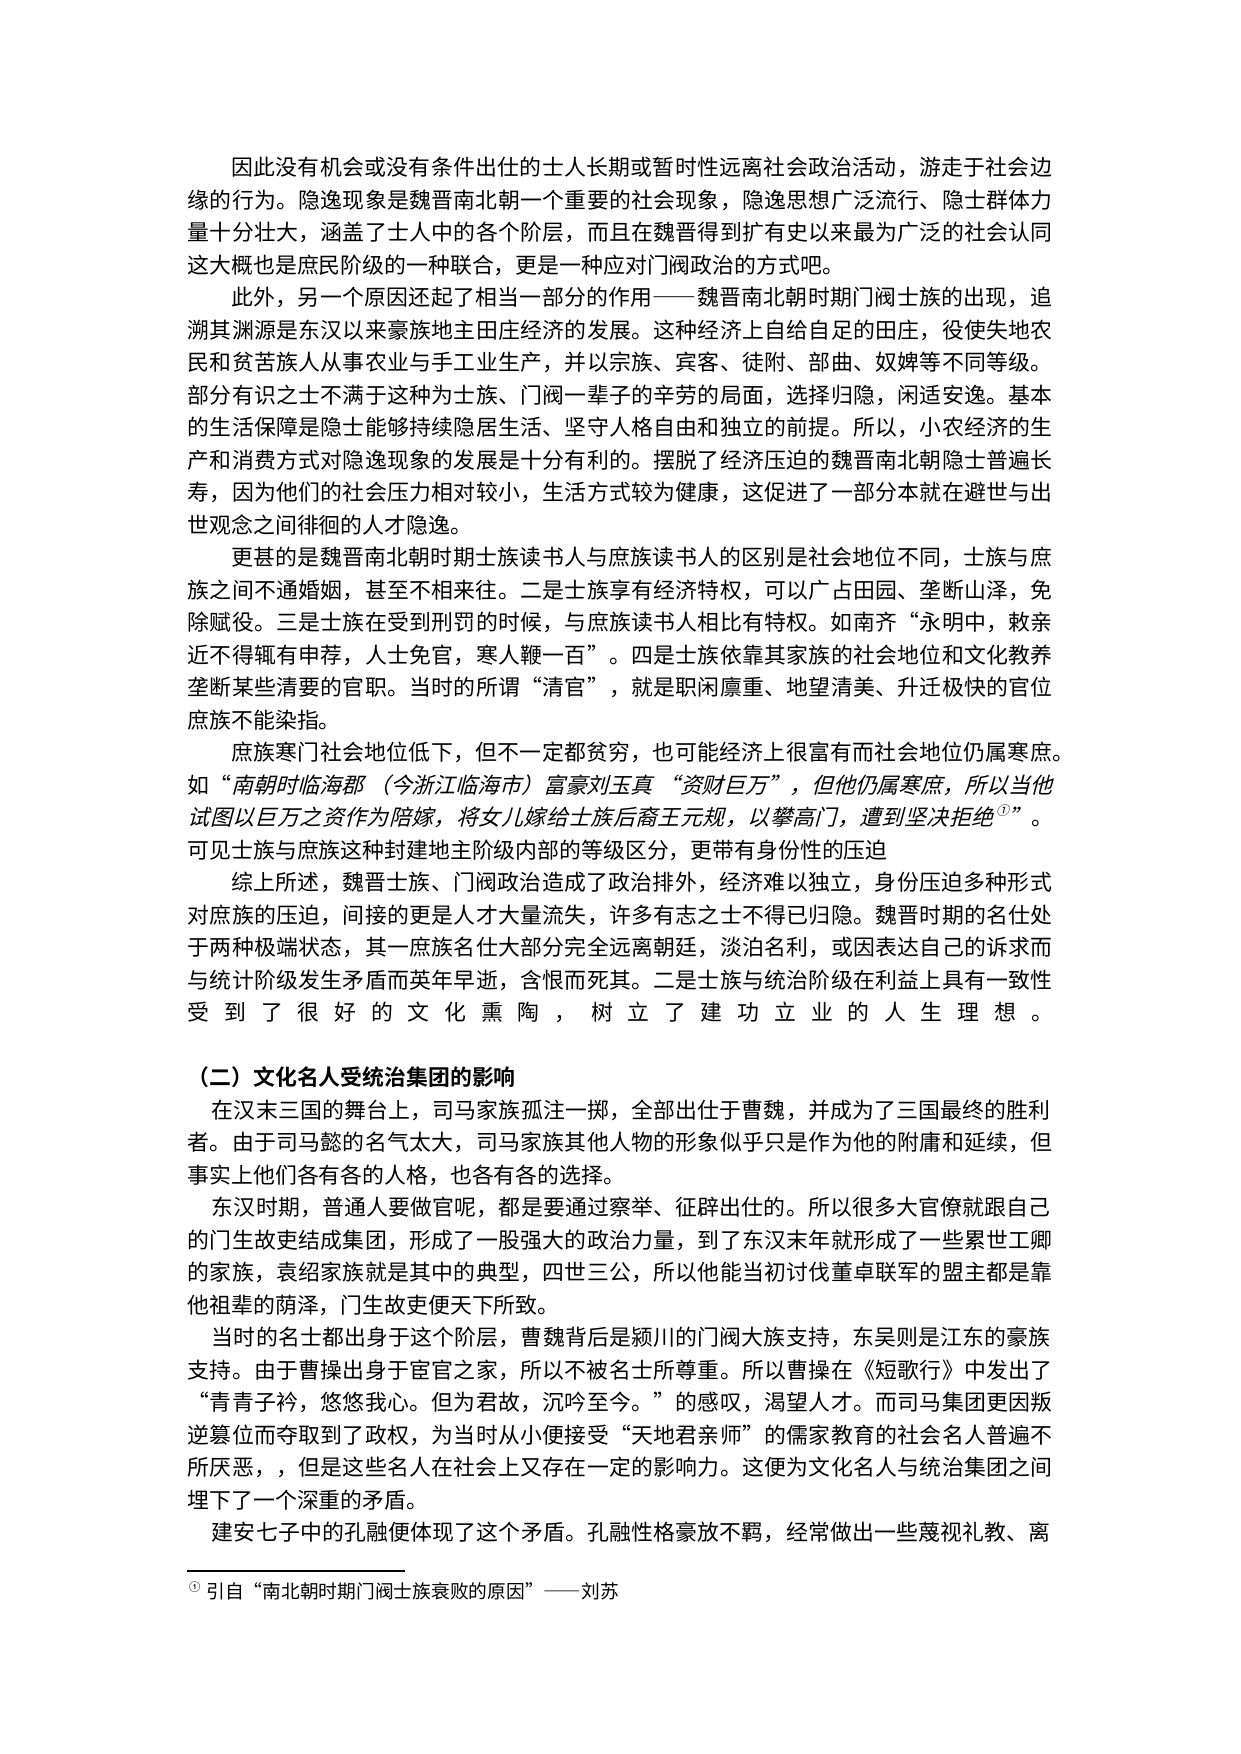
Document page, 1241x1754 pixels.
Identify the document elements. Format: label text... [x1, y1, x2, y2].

text 综上所述，魏晋士族、门阀政治造成了政治排外，经济难以独立，身份压迫多种形式对庶族的压迫，间接的更是人才大量流失，许多有志之士不得已归隐。魏晋时期的名仕处于两种极端状态，其一庶族名仕大部分完全远离朝廷，淡泊名利，或因表达自己的诉求而与统计阶级发生矛盾而英年早逝，含恨而死其。二是士族与统治阶级在利益上具有一致性，受到了很好的文化熏陶，树立了建功立业的人生理想。 [187, 865, 1053, 1060]
text 此外，另一个原因还起了相当一部分的作用——魏晋南北朝时期门阀士族的出现，追溯其渊源是东汉以来豪族地主田庄经济的发展。这种经济上自给自足的田庄，役使失地农民和贫苦族人从事农业与手工业生产，并以宗族、宾客、徒附、部曲、奴婢等不同等级。部分有识之士不满于这种为士族、门阀一辈子的辛劳的局面，选择归隐，闲适安逸。基本的生活保障是隐士能够持续隐居生活、坚守人格自由和独立的前提。所以，小农经济的生产和消费方式对隐逸现象的发展是十分有利的。摆脱了经济压迫的魏晋南北朝隐士普遍长寿，因为他们的社会压力相对较小，生活方式较为健康，这促进了一部分本就在避世与出世观念之间徘徊的人才隐逸。 [187, 280, 1053, 540]
text （二）文化名人受统治集团的影响 [187, 1060, 1053, 1092]
text 更甚的是魏晋南北朝时期士族读书人与庶族读书人的区别是社会地位不同，士族与庶族之间不通婚姻，甚至不相来往。二是士族享有经济特权，可以广占田园、垄断山泽，免除赋役。三是士族在受到刑罚的时候，与庶族读书人相比有特权。如南齐“永明中，敕亲近不得辄有申荐，人士免官，寒人鞭一百”。四是士族依靠其家族的社会地位和文化教养，垄断某些清要的官职。当时的所谓“清官”，就是职闲廪重、地望清美、升迁极快的官位，庶族不能染指。 [187, 540, 1053, 735]
text 因此没有机会或没有条件出仕的士人长期或暂时性远离社会政治活动，游走于社会边缘的行为。隐逸现象是魏晋南北朝一个重要的社会现象，隐逸思想广泛流行、隐士群体力量十分壮大，涵盖了士人中的各个阶层，而且在魏晋得到扩有史以来最为广泛的社会认同。这大概也是庶民阶级的一种联合，更是一种应对门阀政治的方式吧。 [187, 150, 1053, 280]
text 当时的名士都出身于这个阶层，曹魏背后是颍川的门阀大族支持，东吴则是江东的豪族支持。由于曹操出身于宦官之家，所以不被名士所尊重。所以曹操在《短歌行》中发出了“青青子衿，悠悠我心。但为君故，沉吟至今。”的感叹，渴望人才。而司马集团更因叛逆篡位而夺取到了政权，为当时从小便接受“天地君亲师”的儒家教育的社会名人普遍不所厌恶，，但是这些名人在社会上又存在一定的影响力。这便为文化名人与统治集团之间埋下了一个深重的矛盾。 [187, 1320, 1053, 1515]
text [187, 1515, 1053, 1547]
text 庶族寒门社会地位低下，但不一定都贫穷，也可能经济上很富有而社会地位仍属寒庶。如“南朝时临海郡 （今浙江临海市）富豪刘玉真 “资财巨万”，但他仍属寒庶，所以当他试图以巨万之资作为陪嫁，将女儿嫁给士族后裔王元规，以攀高门，遭到坚决拒绝”。可见士族与庶族这种封建地主阶级内部的等级区分，更带有身份性的压迫 [187, 735, 1053, 865]
text 在汉末三国的舞台上，司马家族孤注一掷，全部出仕于曹魏，并成为了三国最终的胜利者。由于司马懿的名气太大，司马家族其他人物的形象似乎只是作为他的附庸和延续，但事实上他们各有各的人格，也各有各的选择。 [187, 1092, 1053, 1190]
text 东汉时期，普通人要做官呢，都是要通过察举、征辟出仕的。所以很多大官僚就跟自己的门生故吏结成集团，形成了一股强大的政治力量，到了东汉末年就形成了一些累世工卿的家族，袁绍家族就是其中的典型，四世三公，所以他能当初讨伐董卓联军的盟主都是靠他祖辈的荫泽，门生故吏便天下所致。 [187, 1190, 1053, 1320]
